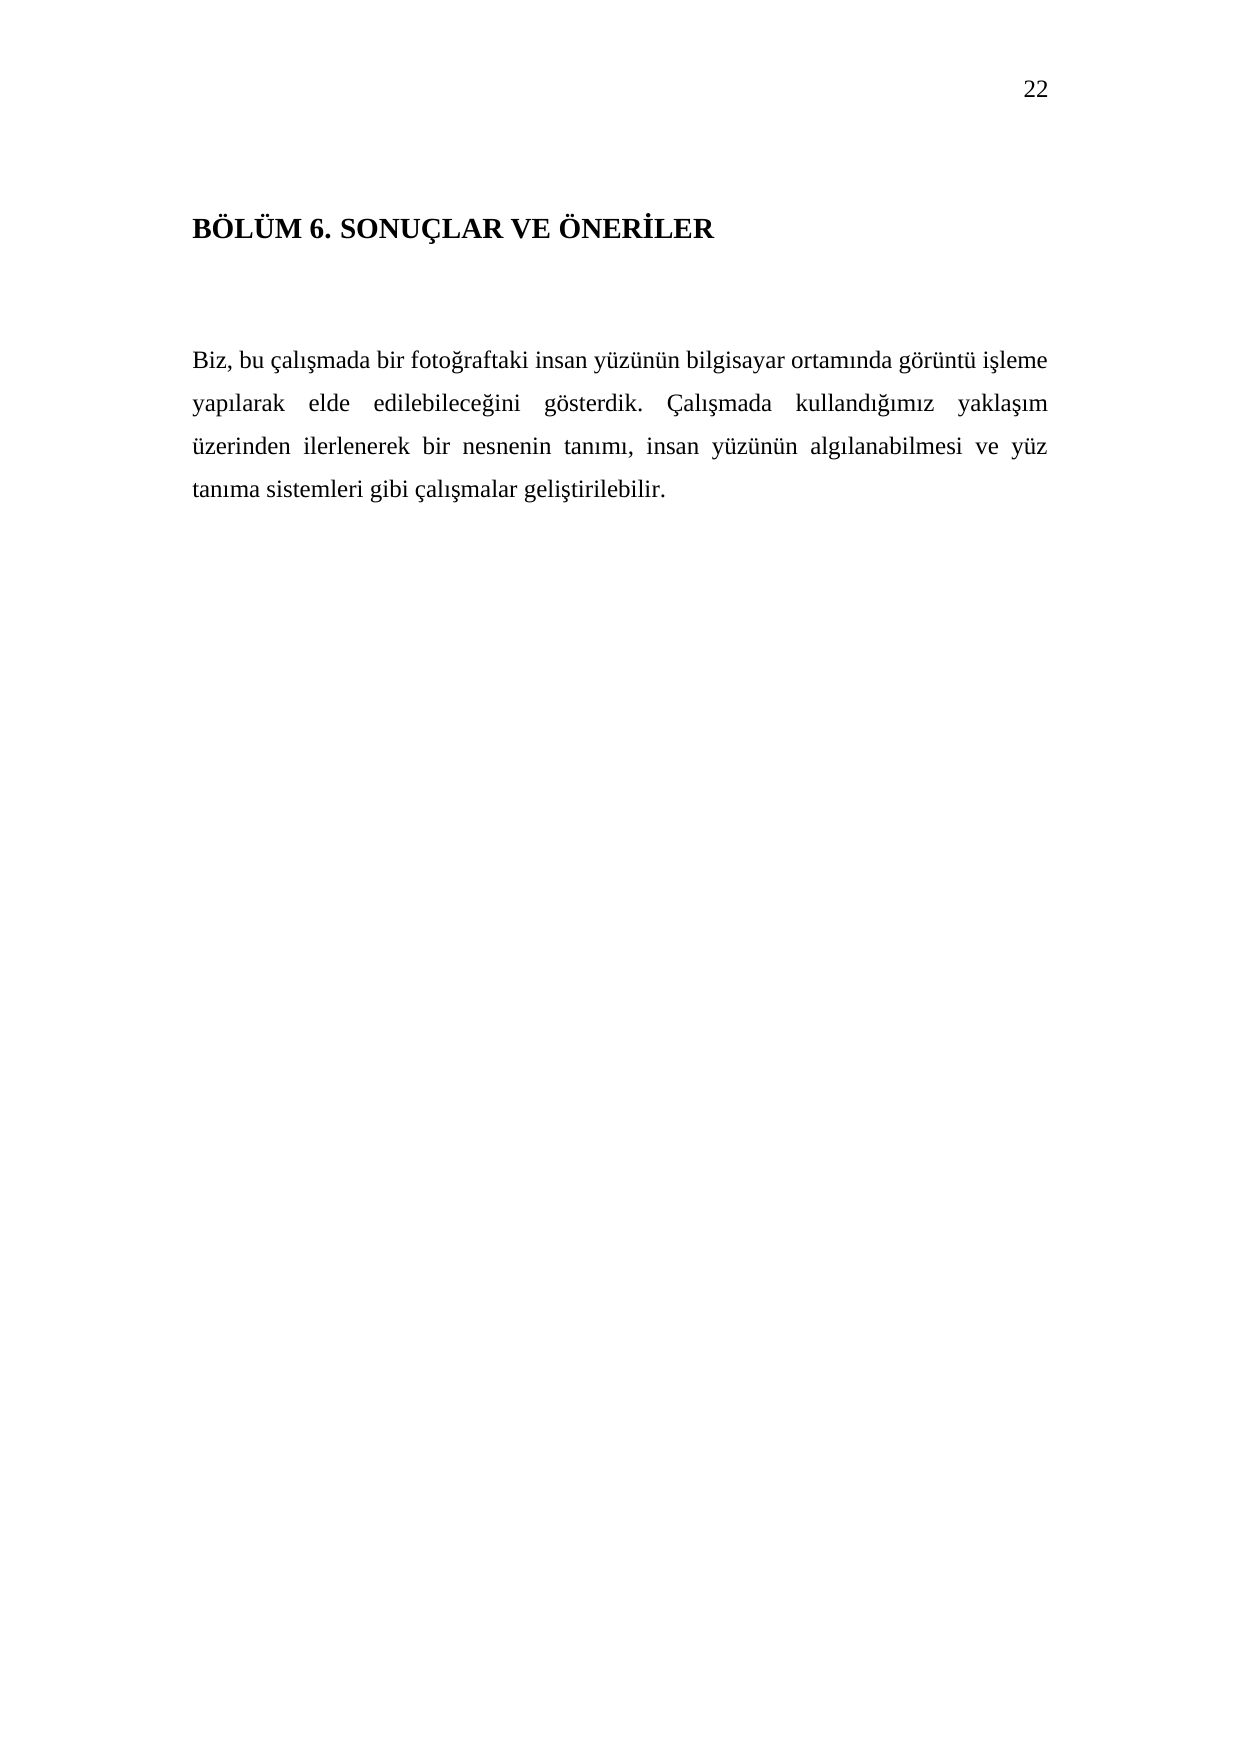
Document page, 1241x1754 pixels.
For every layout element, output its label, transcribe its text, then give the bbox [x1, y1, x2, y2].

text Biz, bu çalışmada bir fotoğraftaki insan yüzünün bilgisayar ortamında görüntü işleme yapılarak elde edilebileceğini gösterdik. Çalışmada kullandığımız yaklaşım üzerinden ilerlenerek bir nesnenin tanımı, insan yüzünün algılanabilmesi ve yüz tanıma sistemleri gibi çalışmalar geliştirilebilir. [192, 345, 1048, 503]
subtitle SONUÇLAR VE ÖNERİLER [192, 211, 1048, 244]
